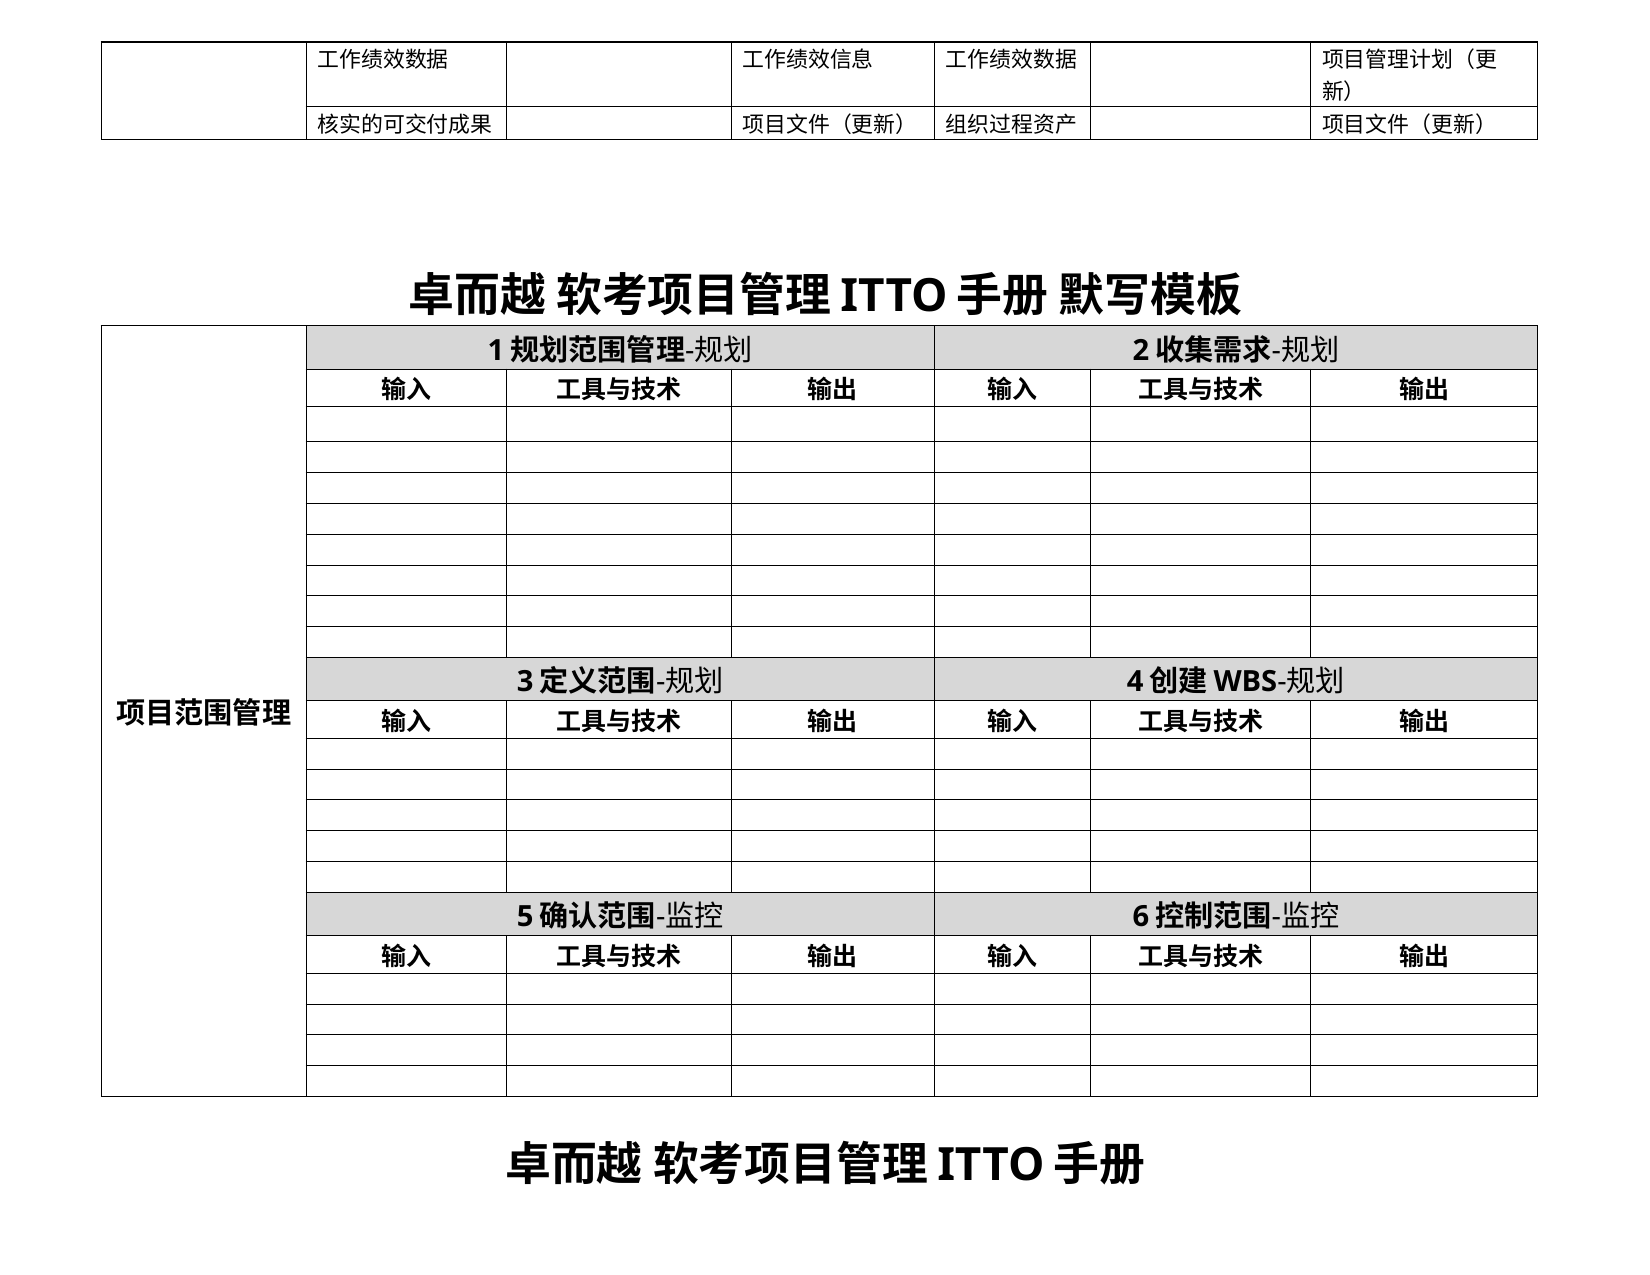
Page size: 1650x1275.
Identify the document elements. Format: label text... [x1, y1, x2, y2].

table_cell [1311, 862, 1537, 892]
table_cell [1311, 596, 1537, 626]
table_cell [1091, 800, 1310, 830]
table_cell 输出 [732, 701, 934, 738]
table_cell [307, 1005, 506, 1034]
table_cell [307, 442, 506, 472]
table_cell [507, 43, 731, 106]
table_cell [307, 566, 506, 595]
table_cell [732, 800, 934, 830]
table_cell 工作绩效信息 [732, 43, 934, 106]
table_cell [307, 627, 506, 657]
table_cell [935, 739, 1090, 768]
table_cell [307, 770, 506, 799]
table_cell [732, 1005, 934, 1034]
table_cell [307, 535, 506, 564]
table_cell [1311, 442, 1537, 472]
table_cell 输入 [935, 370, 1090, 406]
table_cell [1311, 1005, 1537, 1034]
table_cell [307, 596, 506, 626]
table_cell 工具与技术 [1091, 936, 1310, 973]
table_cell [1091, 739, 1310, 768]
table_cell [732, 1066, 934, 1096]
table_cell 工作绩效数据 [307, 43, 506, 106]
table_cell [732, 862, 934, 892]
table_cell [732, 535, 934, 564]
table_cell [935, 596, 1090, 626]
table_cell [1311, 535, 1537, 564]
table_cell [507, 566, 731, 595]
table_header 2收集需求-规划 [935, 326, 1537, 369]
table_cell 工具与技术 [507, 936, 731, 973]
table_cell 输入 [935, 701, 1090, 738]
table_cell [507, 831, 731, 861]
table_cell [1311, 800, 1537, 830]
table_header 项目范围管理 [102, 326, 306, 1096]
table_cell [507, 596, 731, 626]
table_cell [507, 1005, 731, 1034]
table_cell [1091, 566, 1310, 595]
table_cell [507, 974, 731, 1003]
table_cell [935, 1066, 1090, 1096]
table_cell 5确认范围-监控 [307, 893, 934, 935]
table_cell [1091, 107, 1310, 138]
table_cell [307, 1066, 506, 1096]
table_cell [1091, 1005, 1310, 1034]
table_cell [732, 770, 934, 799]
text 卓而越 软考项目管理ITTO手册 [112, 1127, 1538, 1193]
table_cell [935, 1005, 1090, 1034]
table_cell [732, 1035, 934, 1065]
table_cell [1311, 627, 1537, 657]
table_cell 3定义范围-规划 [307, 658, 934, 700]
table_cell 输出 [732, 370, 934, 406]
table_cell 核实的可交付成果 [307, 107, 506, 138]
table_cell [732, 831, 934, 861]
table_cell [1311, 770, 1537, 799]
table_cell [507, 770, 731, 799]
table_cell 工具与技术 [507, 370, 731, 406]
table_cell [307, 739, 506, 768]
table_cell [307, 473, 506, 503]
table_cell 输出 [1311, 936, 1537, 973]
table_cell 工具与技术 [507, 701, 731, 738]
table_cell [507, 535, 731, 564]
table_cell [1311, 407, 1537, 441]
table_cell [307, 1035, 506, 1065]
table_cell [1091, 442, 1310, 472]
table_cell [1311, 566, 1537, 595]
table_cell [732, 596, 934, 626]
table_cell 工作绩效数据 [935, 43, 1090, 106]
table_cell [1091, 43, 1310, 106]
table_cell [1091, 473, 1310, 503]
table_cell [1311, 739, 1537, 768]
table_cell [1311, 974, 1537, 1003]
table_cell [507, 739, 731, 768]
table_cell [935, 627, 1090, 657]
table_cell [507, 1066, 731, 1096]
table_cell [732, 566, 934, 595]
table_cell [935, 974, 1090, 1003]
table_cell [935, 831, 1090, 861]
table_cell [935, 800, 1090, 830]
table_cell [1091, 862, 1310, 892]
table_cell [935, 566, 1090, 595]
table_cell [1311, 831, 1537, 861]
table_cell 输出 [732, 936, 934, 973]
table_cell [307, 831, 506, 861]
table_cell [732, 504, 934, 534]
table_cell 工具与技术 [1091, 701, 1310, 738]
table_cell [935, 473, 1090, 503]
table_cell [307, 800, 506, 830]
table_cell [1091, 535, 1310, 564]
table_cell [732, 473, 934, 503]
table_cell [507, 627, 731, 657]
table_header 1规划范围管理-规划 [307, 326, 934, 369]
table_cell [1091, 1066, 1310, 1096]
table_cell [935, 1035, 1090, 1065]
table_cell [507, 504, 731, 534]
table_cell [732, 407, 934, 441]
table_cell 输入 [307, 370, 506, 406]
table_cell [507, 1035, 731, 1065]
table_cell 输入 [935, 936, 1090, 973]
table_cell [307, 974, 506, 1003]
table_cell [1091, 407, 1310, 441]
table_cell [1311, 1066, 1537, 1096]
table_cell [1091, 504, 1310, 534]
table_cell [935, 442, 1090, 472]
table_cell [732, 442, 934, 472]
table_cell [1091, 627, 1310, 657]
table_cell [732, 974, 934, 1003]
table_cell [935, 535, 1090, 564]
table_cell [307, 407, 506, 441]
table_cell [1311, 473, 1537, 503]
table_cell [507, 800, 731, 830]
table_cell [1091, 974, 1310, 1003]
table_cell 4创建WBS-规划 [935, 658, 1537, 700]
table_cell 输出 [1311, 701, 1537, 738]
table_cell [507, 442, 731, 472]
table_cell [1311, 1035, 1537, 1065]
table_cell [1091, 770, 1310, 799]
table_cell 6控制范围-监控 [935, 893, 1537, 935]
table_cell [1091, 831, 1310, 861]
table_cell 输入 [307, 701, 506, 738]
table_cell [732, 739, 934, 768]
table_cell 输入 [307, 936, 506, 973]
table_cell [732, 627, 934, 657]
table_cell [935, 407, 1090, 441]
table_cell 项目文件（更新） [732, 107, 934, 138]
table_cell [507, 407, 731, 441]
table_cell 组织过程资产 [935, 107, 1090, 138]
table_cell [307, 862, 506, 892]
table_cell [307, 504, 506, 534]
table_cell [507, 107, 731, 138]
table_cell 项目文件（更新） [1311, 107, 1537, 138]
table_cell [935, 504, 1090, 534]
table_cell 输出 [1311, 370, 1537, 406]
table_cell [1091, 596, 1310, 626]
table_cell 工具与技术 [1091, 370, 1310, 406]
table_cell [935, 770, 1090, 799]
table_cell [935, 862, 1090, 892]
table_cell 项目管理计划（更新） [1311, 43, 1537, 106]
text 卓而越 软考项目管理ITTO手册 默写模板 [112, 259, 1538, 325]
table_cell [507, 473, 731, 503]
table_cell [507, 862, 731, 892]
table_cell [1311, 504, 1537, 534]
table_cell [1091, 1035, 1310, 1065]
